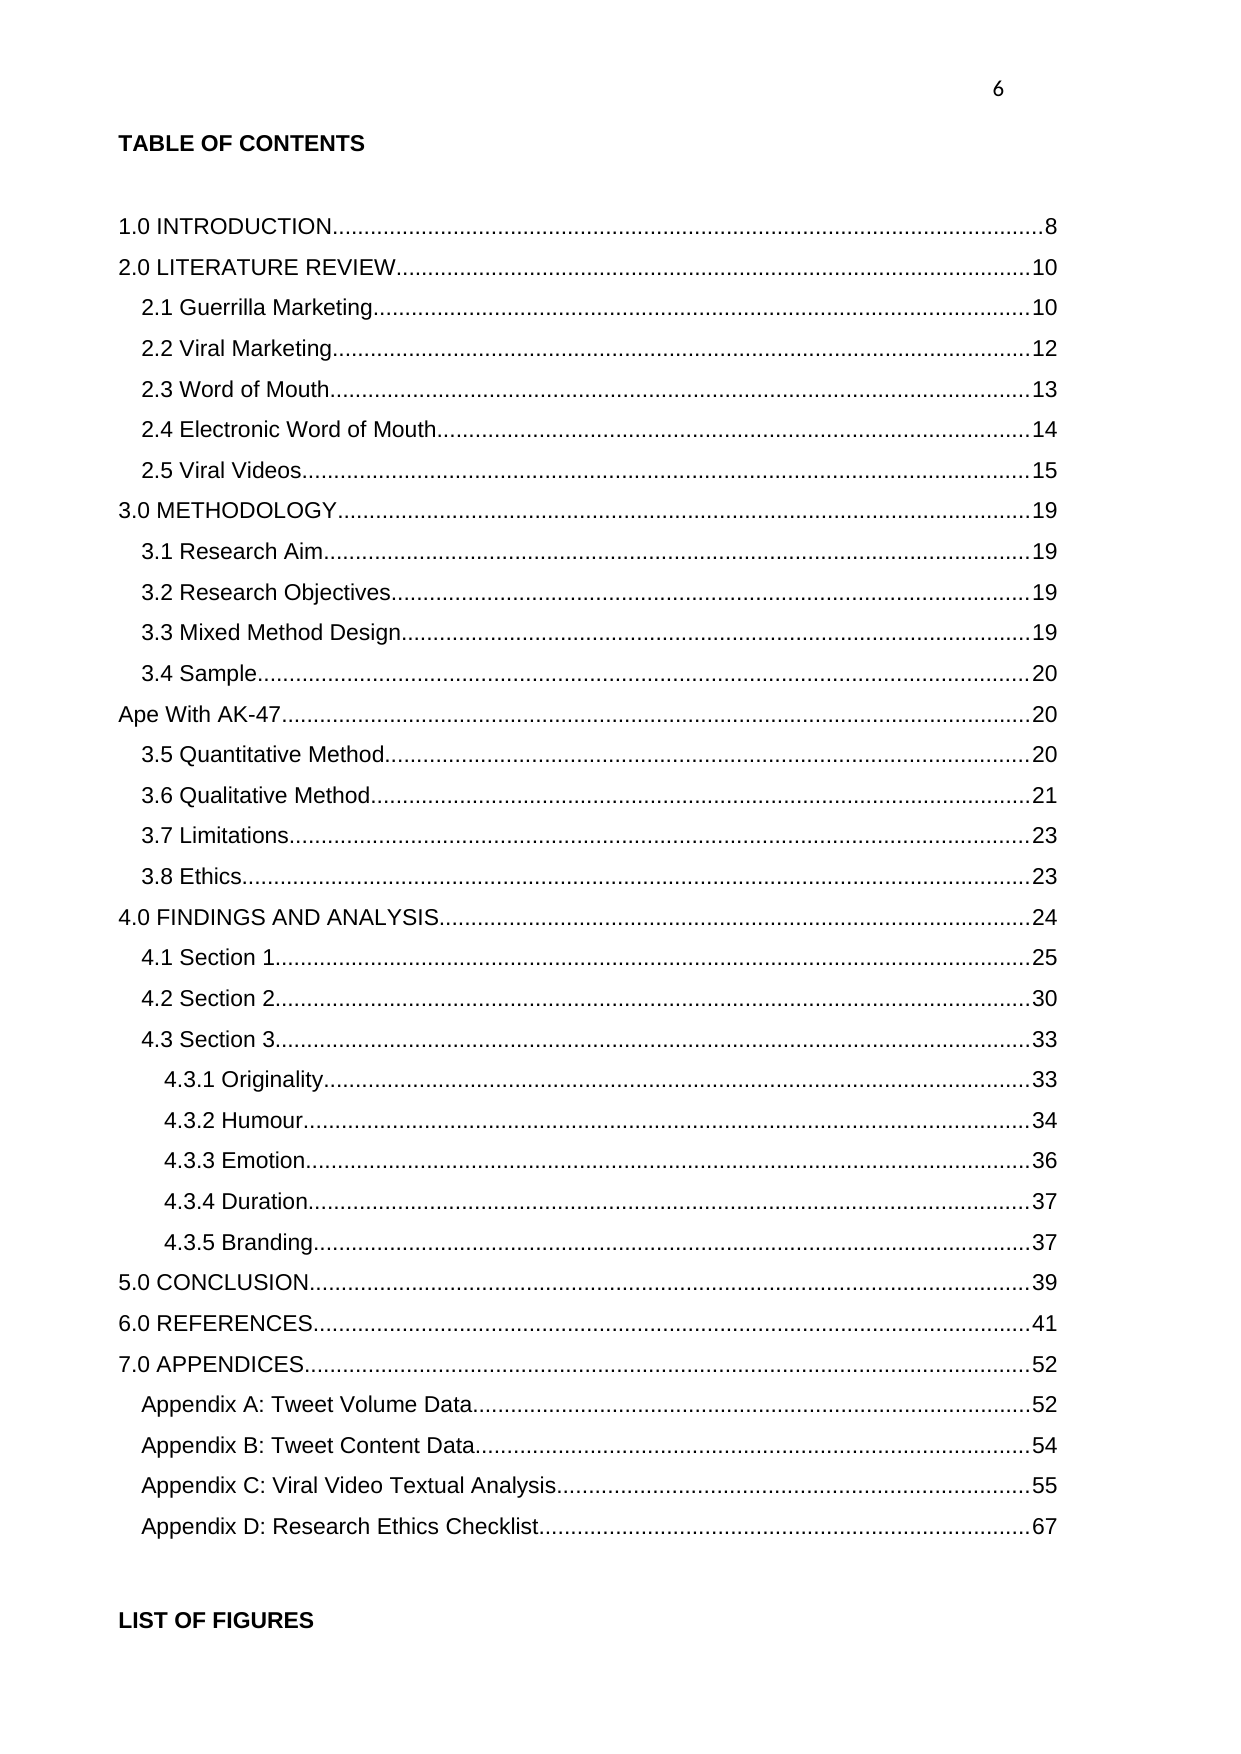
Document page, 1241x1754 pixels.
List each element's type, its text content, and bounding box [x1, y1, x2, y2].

text LIST OF FIGURES [118, 1607, 1004, 1633]
